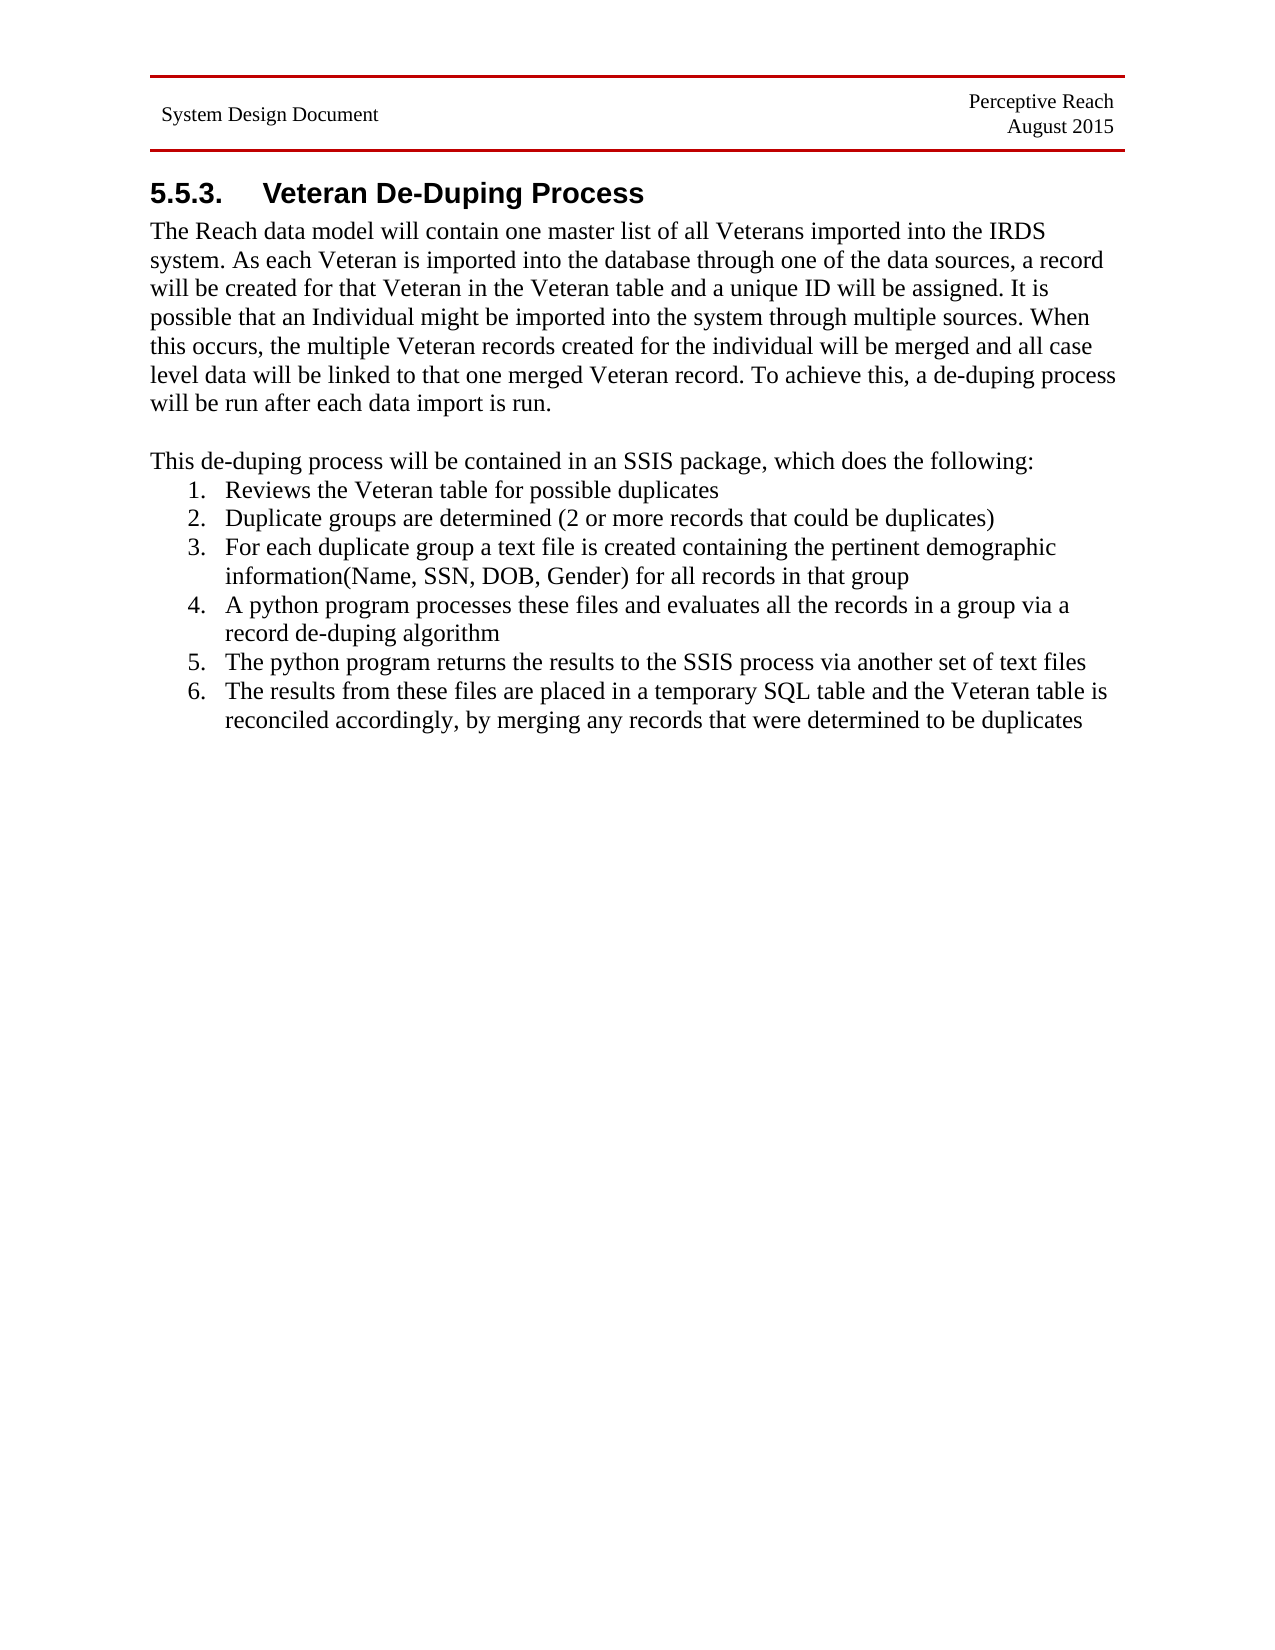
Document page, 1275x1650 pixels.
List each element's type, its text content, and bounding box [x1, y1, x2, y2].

list The results from these files are placed in a temporary SQL table and the Veteran table is reconciled accordingly, by merging any records that were determined to be duplicates [187, 676, 1125, 733]
list For each duplicate group a text file is created containing the pertinent demographic information(Name, SSN, DOB, Gender) for all records in that group [187, 532, 1125, 590]
text This de-duping process will be contained in an SSIS package, which does the following: [150, 446, 1125, 475]
text The Reach data model will contain one master list of all Veterans imported into the IRDS system. As each Veteran is imported into the database through one of the data sources, a record will be created for that Veteran in the Veteran table and a unique ID will be assigned. It is possible that an Individual might be imported into the system through multiple sources. When this occurs, the multiple Veteran records created for the individual will be merged and all case level data will be linked to that one merged Veteran record. To achieve this, a de-duping process will be run after each data import is run. [150, 216, 1125, 417]
list The python program returns the results to the SSIS process via another set of text files [187, 647, 1125, 676]
subtitle Veteran De-Duping Process [150, 176, 1125, 210]
list Reviews the Veteran table for possible duplicates [187, 475, 1125, 503]
list Duplicate groups are determined (2 or more records that could be duplicates) [187, 503, 1125, 532]
list A python program processes these files and evaluates all the records in a group via a record de-duping algorithm [187, 590, 1125, 647]
